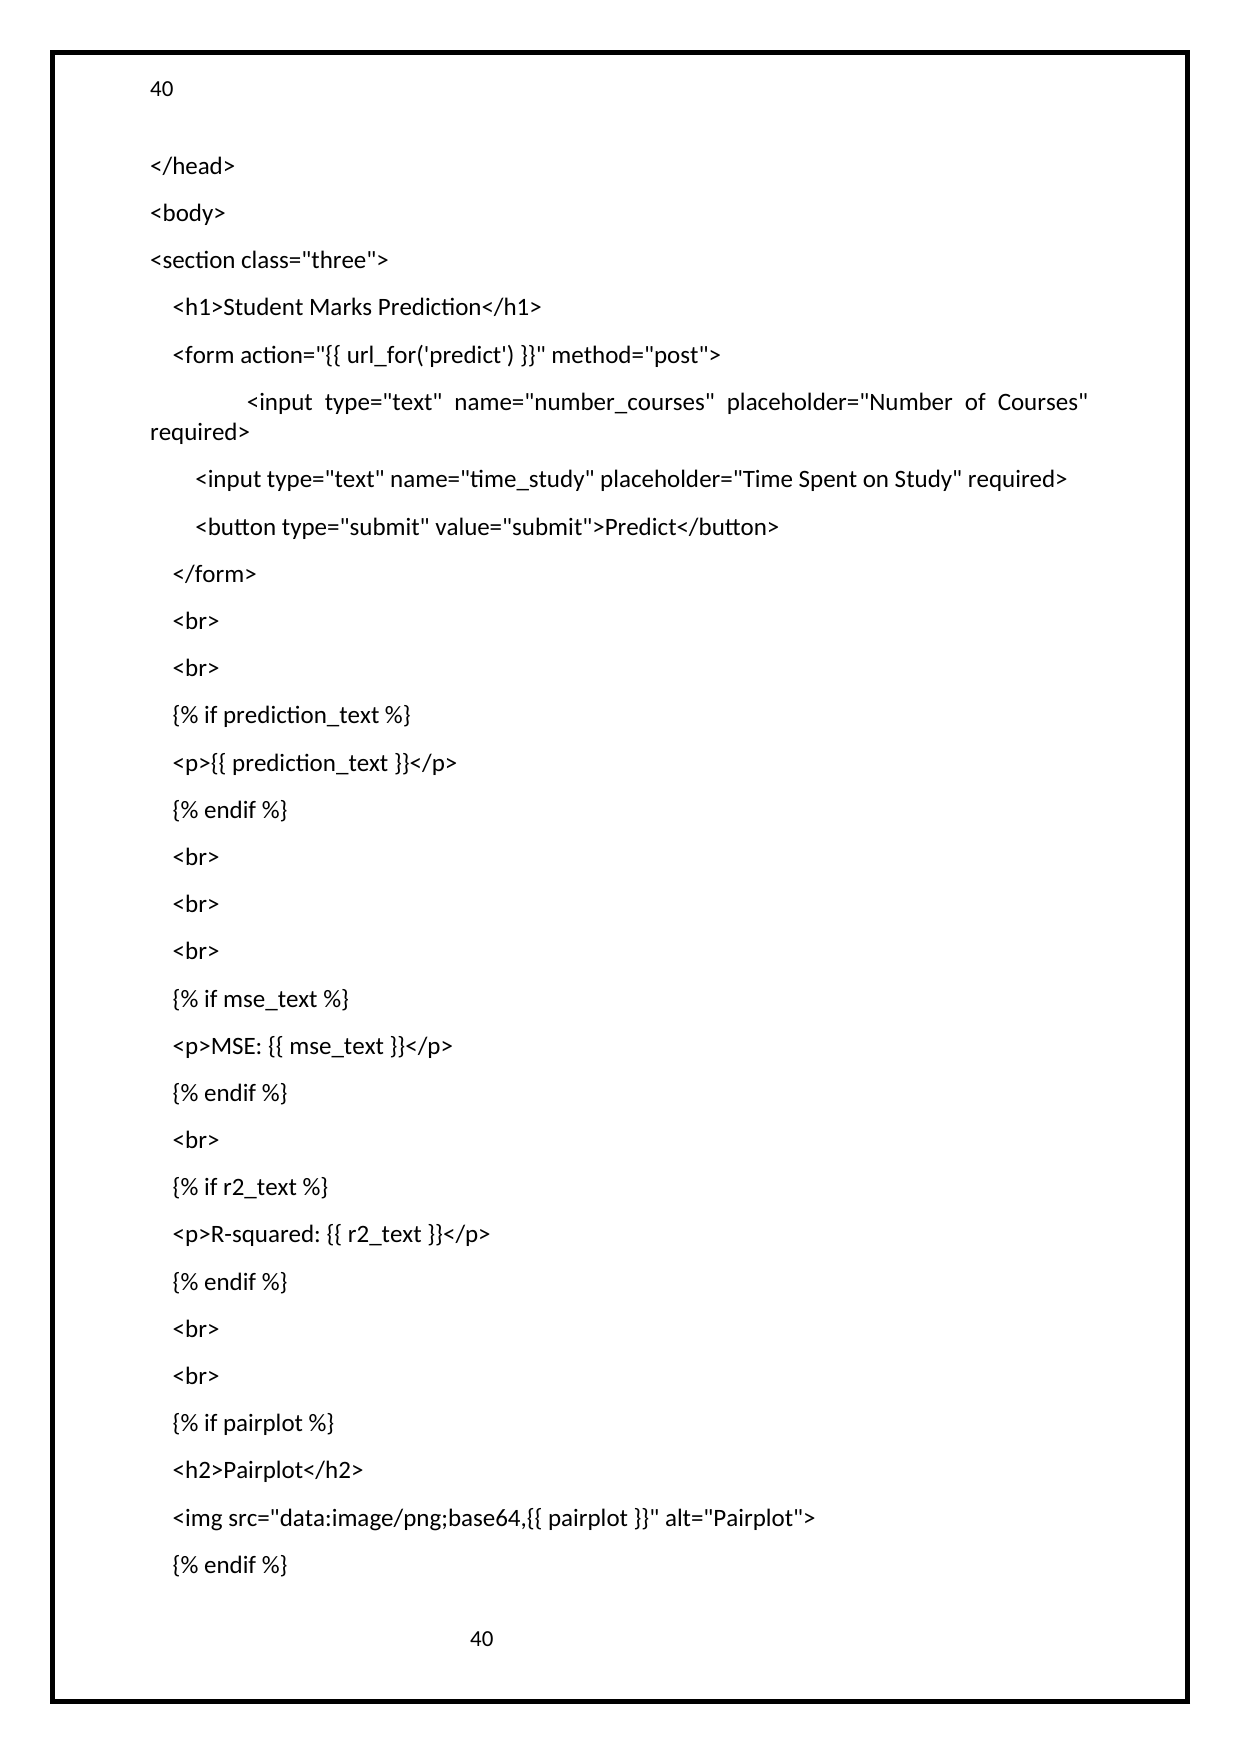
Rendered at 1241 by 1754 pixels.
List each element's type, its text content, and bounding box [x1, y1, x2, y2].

text {% endif %} [150, 1219, 1090, 1249]
text <br> [150, 1030, 1090, 1060]
text <input type="text" name="number_courses" placeholder="Number of Courses" required> [150, 527, 1090, 588]
text </head> [150, 292, 1090, 322]
text <h1>Student Marks Prediction</h1> [150, 433, 1090, 464]
text <p>MSE: {{ mse_text }}</p> [150, 1171, 1090, 1202]
text {% endif %} [150, 936, 1090, 966]
text <form action="{{ url_for('predict') }}" method="post"> [150, 480, 1090, 511]
text <br> [150, 1454, 1090, 1485]
text <br> [150, 747, 1090, 777]
text {% if r2_text %} [150, 1313, 1090, 1343]
text <p>R-squared: {{ r2_text }}</p> [150, 1360, 1090, 1391]
text <p>{{ prediction_text }}</p> [150, 888, 1090, 919]
text <meta charset="UTF-8"> [150, 150, 1090, 181]
text <section class="three"> [150, 386, 1090, 416]
text <br> [150, 1502, 1090, 1532]
text <br> [150, 794, 1090, 824]
text <body> [150, 339, 1090, 369]
text <br> [150, 983, 1090, 1013]
text <br> [150, 1077, 1090, 1108]
text <br> [150, 1266, 1090, 1296]
text {% if prediction_text %} [150, 841, 1090, 872]
text {% if pairplot %} [150, 1549, 1090, 1579]
text <input type="text" name="time_study" placeholder="Time Spent on Study" required> [150, 605, 1090, 636]
text {% endif %} [150, 1407, 1090, 1438]
text <link rel ="stylesheet" href="{{url_for('static',filename='css/model.css')}}"> [150, 244, 1090, 275]
text <title>Prediction</title> [150, 197, 1090, 228]
text </form> [150, 699, 1090, 730]
text {% if mse_text %} [150, 1124, 1090, 1155]
text <button type="submit" value="submit">Predict</button> [150, 652, 1090, 683]
